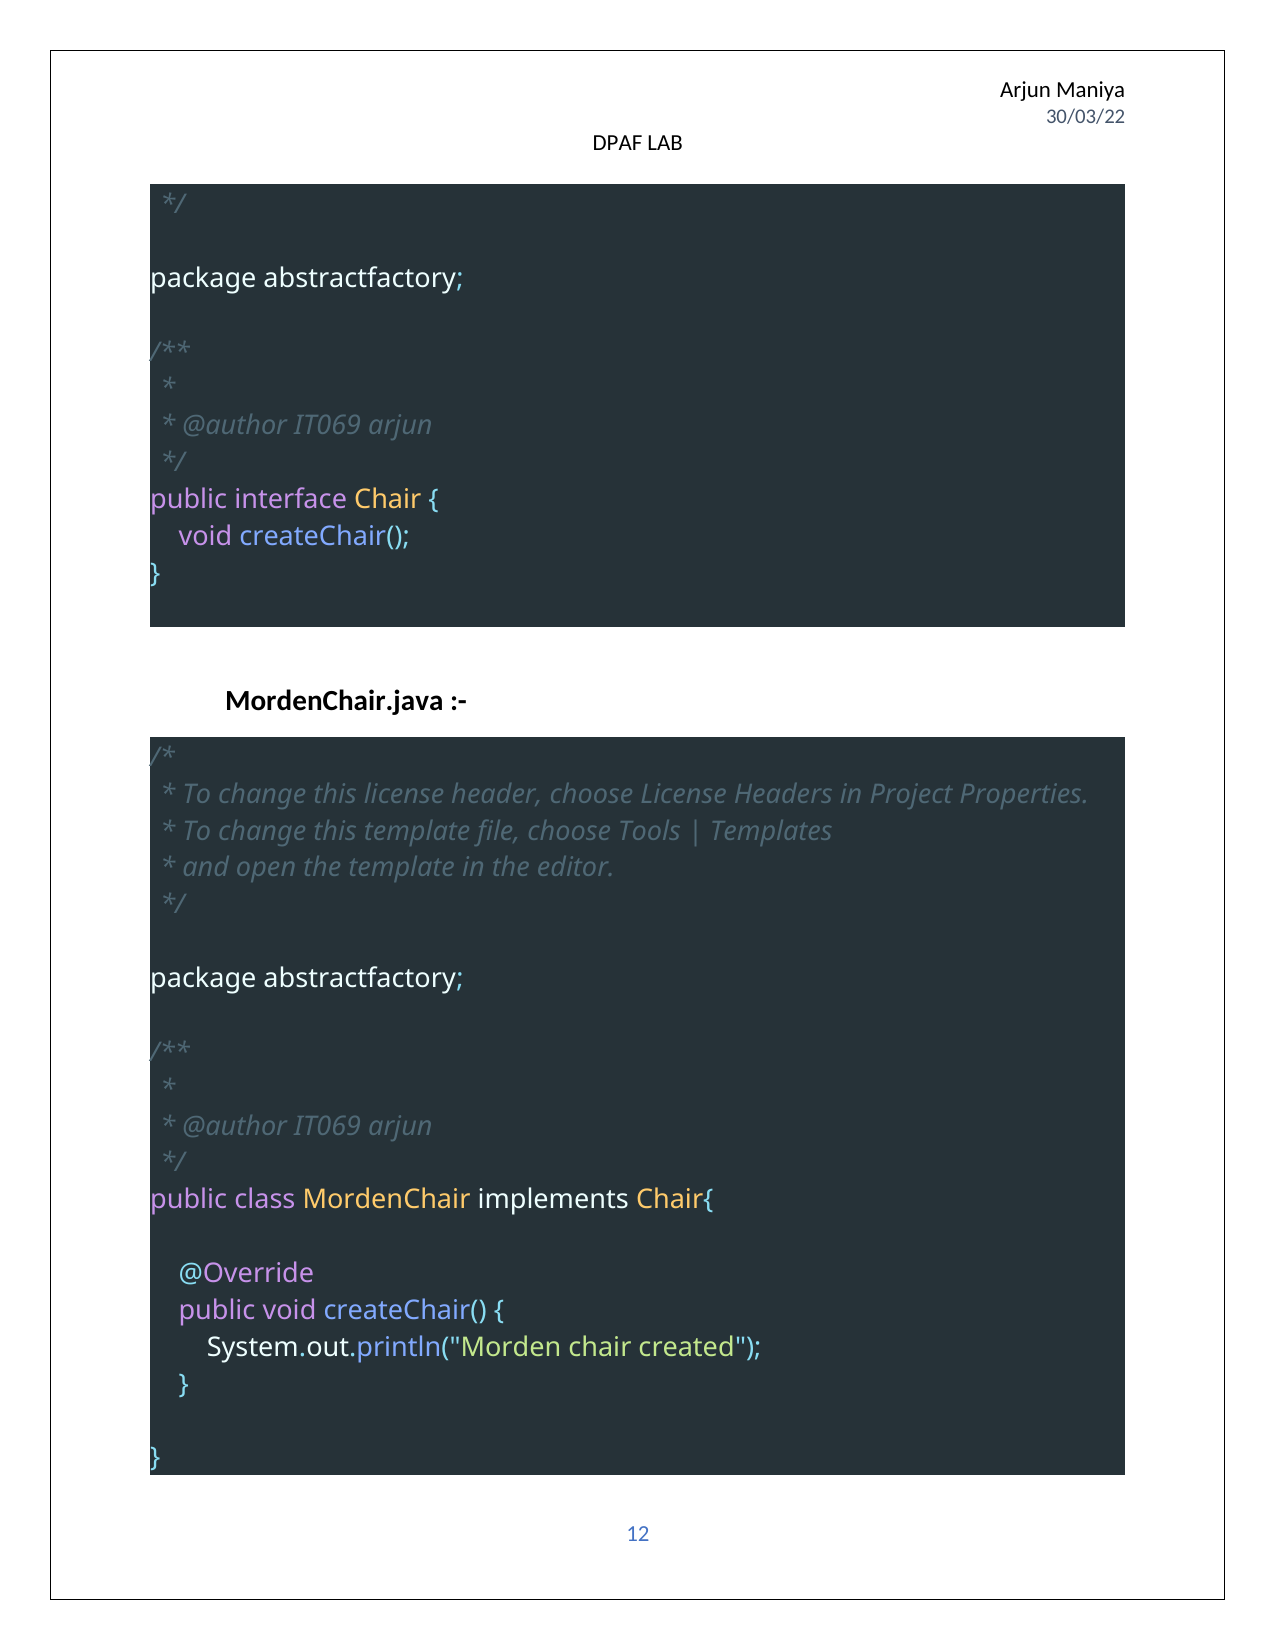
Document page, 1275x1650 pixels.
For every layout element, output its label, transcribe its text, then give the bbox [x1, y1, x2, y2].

text * and open the template in the editor. [150, 848, 1125, 885]
text * To change this template file, choose Tools | Templates [150, 811, 1125, 848]
text /** [150, 1032, 1125, 1069]
text * @author IT069 arjun [150, 1106, 1125, 1143]
text MordenChair.java :- [150, 682, 1125, 718]
text */ [150, 885, 1125, 922]
text */ [150, 1143, 1125, 1180]
text * To change this license header, choose License Headers in Project Properties. [150, 774, 1125, 811]
text */ [150, 443, 1125, 479]
text * @author IT069 arjun [150, 406, 1125, 443]
text /** [150, 332, 1125, 369]
text /* [150, 737, 1125, 774]
text */ [150, 184, 1125, 221]
text void createChair(); [150, 516, 1125, 553]
text * [150, 369, 1125, 406]
text package abstractfactory; [150, 958, 1125, 995]
text } [150, 553, 1125, 590]
text } [150, 1364, 1125, 1401]
text } [150, 1438, 1125, 1475]
text package abstractfactory; [150, 258, 1125, 295]
text public interface Chair { [150, 479, 1125, 516]
text * [150, 1069, 1125, 1106]
text System.out.println("Morden chair created"); [150, 1327, 1125, 1364]
text public class MordenChair implements Chair{ [150, 1180, 1125, 1217]
text @Override [150, 1253, 1125, 1290]
text public void createChair() { [150, 1290, 1125, 1327]
